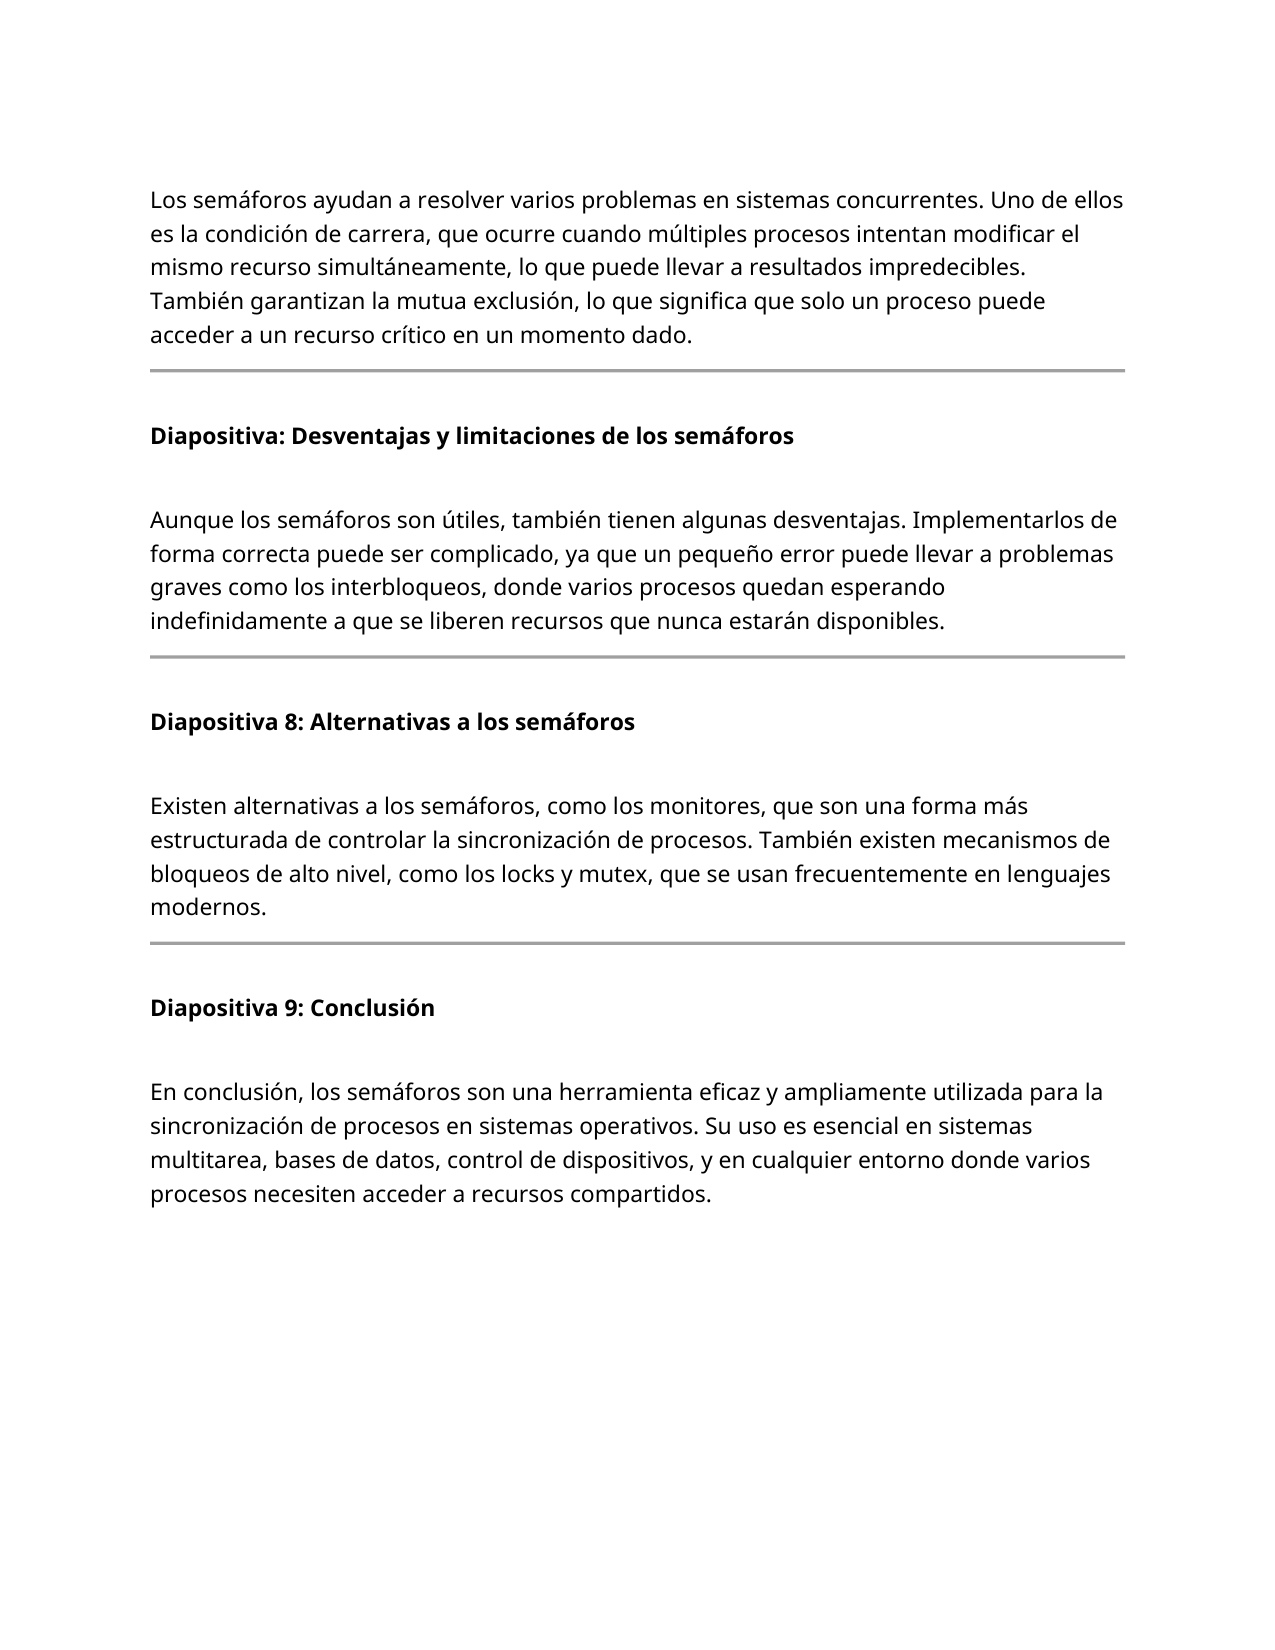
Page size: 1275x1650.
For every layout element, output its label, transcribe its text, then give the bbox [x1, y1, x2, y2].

text En conclusión, los semáforos son una herramienta eficaz y ampliamente utilizada para la sincronización de procesos en sistemas operativos. Su uso es esencial en sistemas multitarea, bases de datos, control de dispositivos, y en cualquier entorno donde varios procesos necesiten acceder a recursos compartidos. [150, 1042, 1125, 1209]
text Aunque los semáforos son útiles, también tienen algunas desventajas. Implementarlos de forma correcta puede ser complicado, ya que un pequeño error puede llevar a problemas graves como los interbloqueos, donde varios procesos quedan esperando indefinidamente a que se liberen recursos que nunca estarán disponibles. [150, 470, 1125, 636]
text Diapositiva 8: Alternativas a los semáforos [150, 706, 1125, 737]
text Los semáforos ayudan a resolver varios problemas en sistemas concurrentes. Uno de ellos es la condición de carrera, que ocurre cuando múltiples procesos intentan modificar el mismo recurso simultáneamente, lo que puede llevar a resultados impredecibles. También garantizan la mutua exclusión, lo que significa que solo un proceso puede acceder a un recurso crítico en un momento dado. [150, 150, 1125, 350]
text Diapositiva: Desventajas y limitaciones de los semáforos [150, 419, 1125, 451]
text Diapositiva 9: Conclusión [150, 992, 1125, 1023]
text Existen alternativas a los semáforos, como los monitores, que son una forma más estructurada de controlar la sincronización de procesos. También existen mecanismos de bloqueos de alto nivel, como los locks y mutex, que se usan frecuentemente en lenguajes modernos. [150, 756, 1125, 922]
